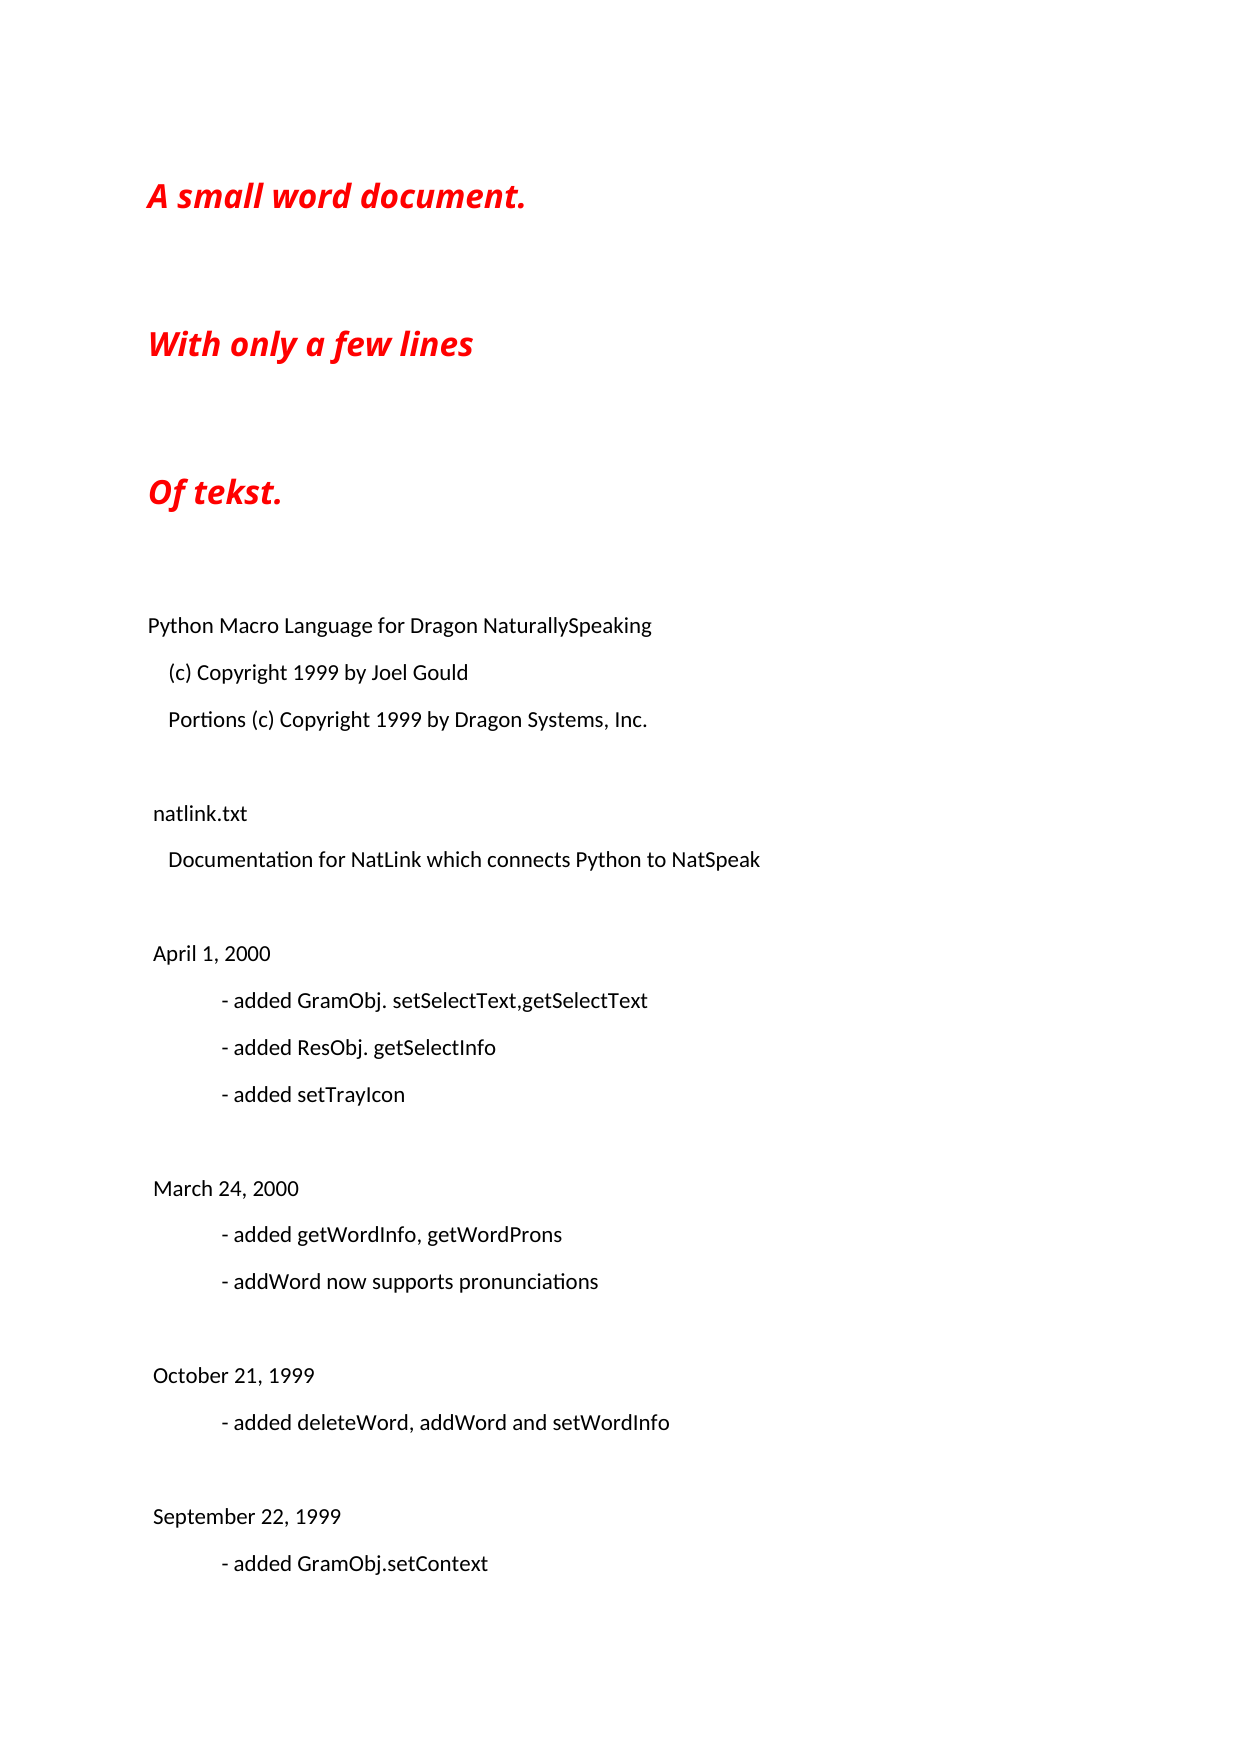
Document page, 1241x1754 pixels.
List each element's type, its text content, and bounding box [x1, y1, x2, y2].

text (c) Copyright 1999 by Joel Gould [148, 658, 1093, 686]
text - added GramObj.setContext [148, 1549, 1093, 1577]
text Documentation for NatLink which connects Python to NatSpeak [148, 846, 1093, 873]
text Python Macro Language for Dragon NaturallySpeaking [148, 611, 1093, 639]
text September 22, 1999 [148, 1502, 1093, 1530]
subtitle Of tekst. [148, 468, 1093, 514]
text - addWord now supports pronunciations [148, 1267, 1093, 1295]
text April 1, 2000 [148, 939, 1093, 967]
text - added GramObj. setSelectText,getSelectText [148, 986, 1093, 1014]
text - added deleteWord, addWord and setWordInfo [148, 1408, 1093, 1436]
subtitle With only a few lines [148, 321, 1093, 366]
text - added setTrayIcon [148, 1080, 1093, 1108]
text Portions (c) Copyright 1999 by Dragon Systems, Inc. [148, 705, 1093, 733]
text March 24, 2000 [148, 1174, 1093, 1202]
text - added ResObj. getSelectInfo [148, 1033, 1093, 1061]
subtitle A small word document. [148, 173, 1093, 218]
text October 21, 1999 [148, 1361, 1093, 1389]
text natlink.txt [148, 799, 1093, 827]
text - added getWordInfo, getWordProns [148, 1221, 1093, 1248]
